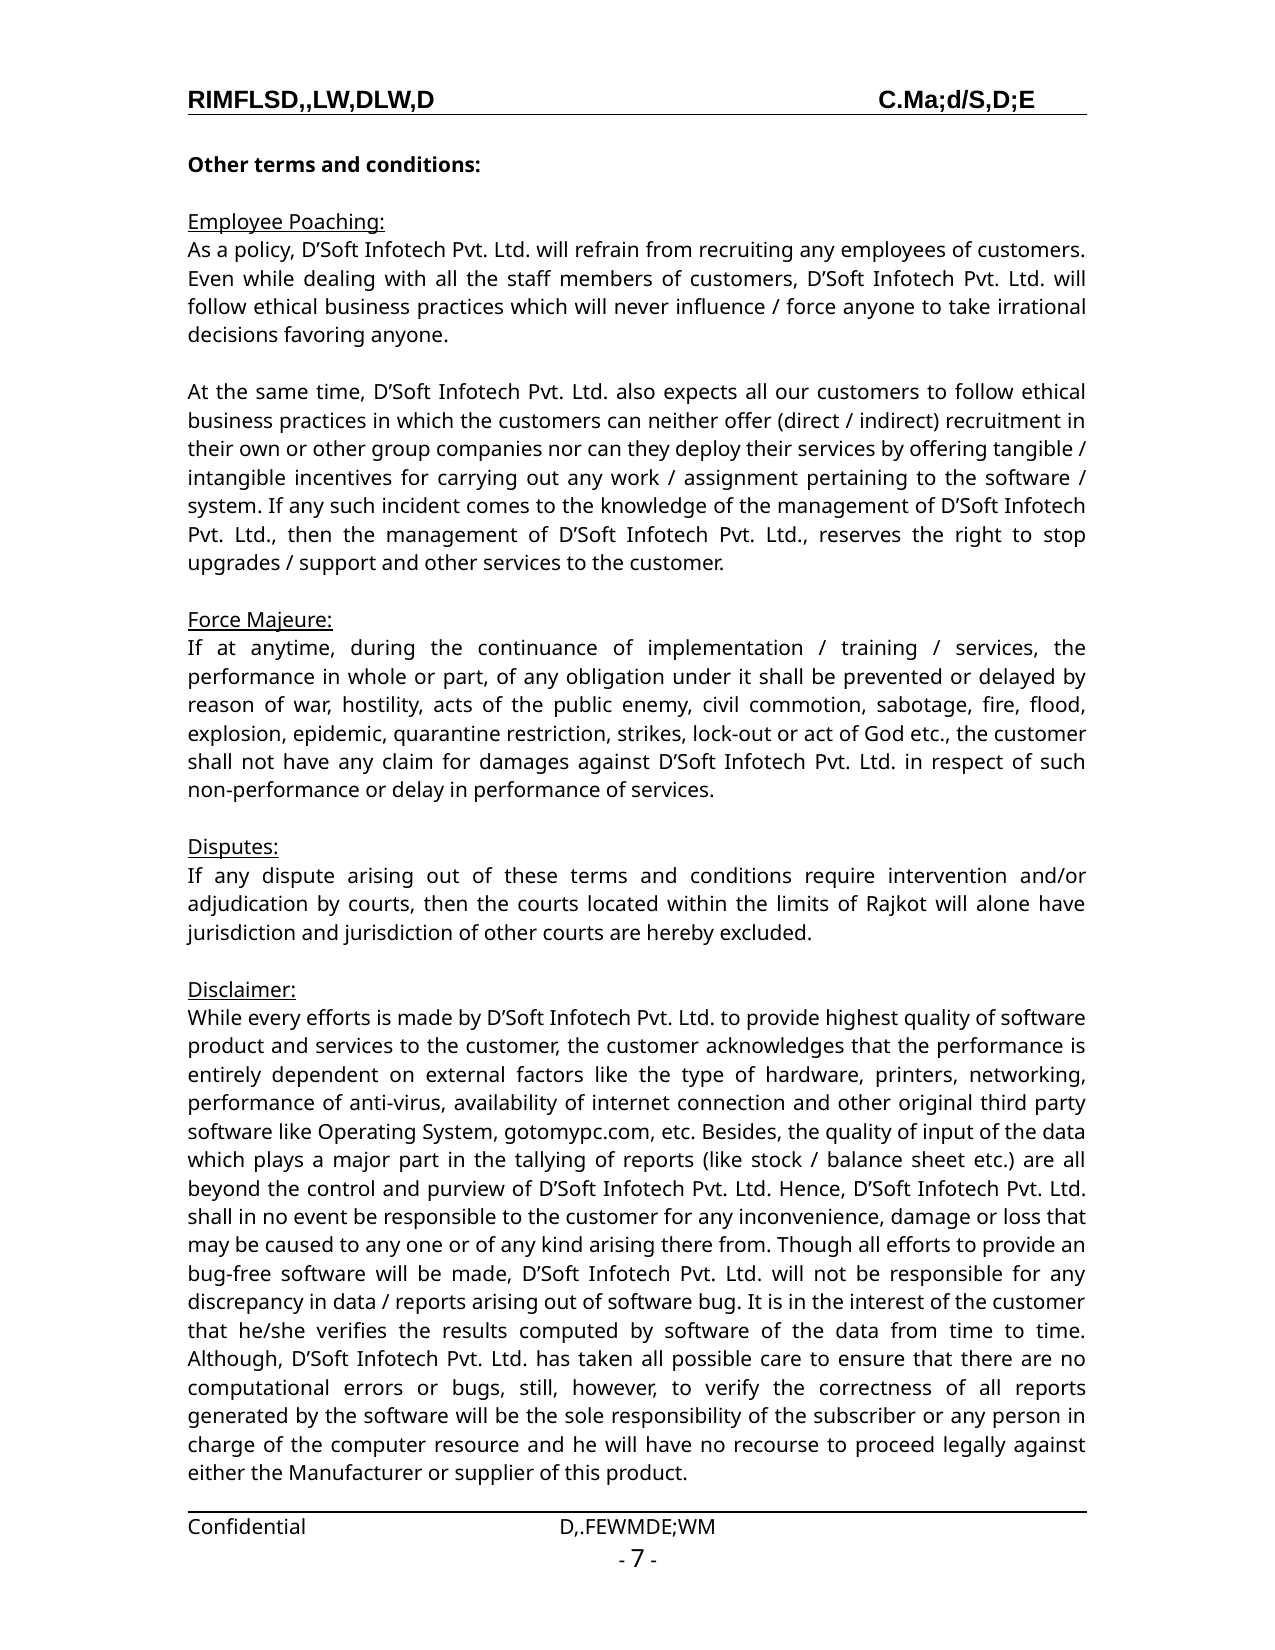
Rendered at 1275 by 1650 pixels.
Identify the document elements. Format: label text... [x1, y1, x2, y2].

text At the same time, D’Soft Infotech Pvt. Ltd. also expects all our customers to follow ethical business practices in which the customers can neither offer (direct / indirect) recruitment in their own or other group companies nor can they deploy their services by offering tangible / intangible incentives for carrying out any work / assignment pertaining to the software / system. If any such incident comes to the knowledge of the management of D’Soft Infotech Pvt. Ltd., then the management of D’Soft Infotech Pvt. Ltd., reserves the right to stop upgrades / support and other services to the customer. [187, 377, 1087, 577]
text Disputes: [187, 832, 1087, 861]
text Employee Poaching: [187, 207, 1087, 235]
text As a policy, D’Soft Infotech Pvt. Ltd. will refrain from recruiting any employees of customers. Even while dealing with all the staff members of customers, D’Soft Infotech Pvt. Ltd. will follow ethical business practices which will never influence / force anyone to take irrational decisions favoring anyone. [187, 235, 1087, 349]
text If any dispute arising out of these terms and conditions require intervention and/or adjudication by courts, then the courts located within the limits of Rajkot will alone have jurisdiction and jurisdiction of other courts are hereby excluded. [187, 861, 1087, 946]
text Force Majeure: [187, 605, 1087, 633]
text Disclaimer: [187, 975, 1087, 1003]
text If at anytime, during the continuance of implementation / training / services, the performance in whole or part, of any obligation under it shall be prevented or delayed by reason of war, hostility, acts of the public enemy, civil commotion, sabotage, fire, flood, explosion, epidemic, quarantine restriction, strikes, lock-out or act of God etc., the customer shall not have any claim for damages against D’Soft Infotech Pvt. Ltd. in respect of such non-performance or delay in performance of services. [187, 633, 1087, 804]
text Other terms and conditions: [187, 150, 1087, 178]
text While every efforts is made by D’Soft Infotech Pvt. Ltd. to provide highest quality of software product and services to the customer, the customer acknowledges that the performance is entirely dependent on external factors like the type of hardware, printers, networking, performance of anti-virus, availability of internet connection and other original third party software like Operating System, gotomypc.com, etc. Besides, the quality of input of the data which plays a major part in the tallying of reports (like stock / balance sheet etc.) are all beyond the control and purview of D’Soft Infotech Pvt. Ltd. Hence, D’Soft Infotech Pvt. Ltd. shall in no event be responsible to the customer for any inconvenience, damage or loss that may be caused to any one or of any kind arising there from. Though all efforts to provide an bug-free software will be made, D’Soft Infotech Pvt. Ltd. will not be responsible for any discrepancy in data / reports arising out of software bug. It is in the interest of the customer that he/she verifies the results computed by software of the data from time to time. Although, D’Soft Infotech Pvt. Ltd. has taken all possible care to ensure that there are no computational errors or bugs, still, however, to verify the correctness of all reports generated by the software will be the sole responsibility of the subscriber or any person in charge of the computer resource and he will have no recourse to proceed legally against either the Manufacturer or supplier of this product. [187, 1003, 1087, 1487]
